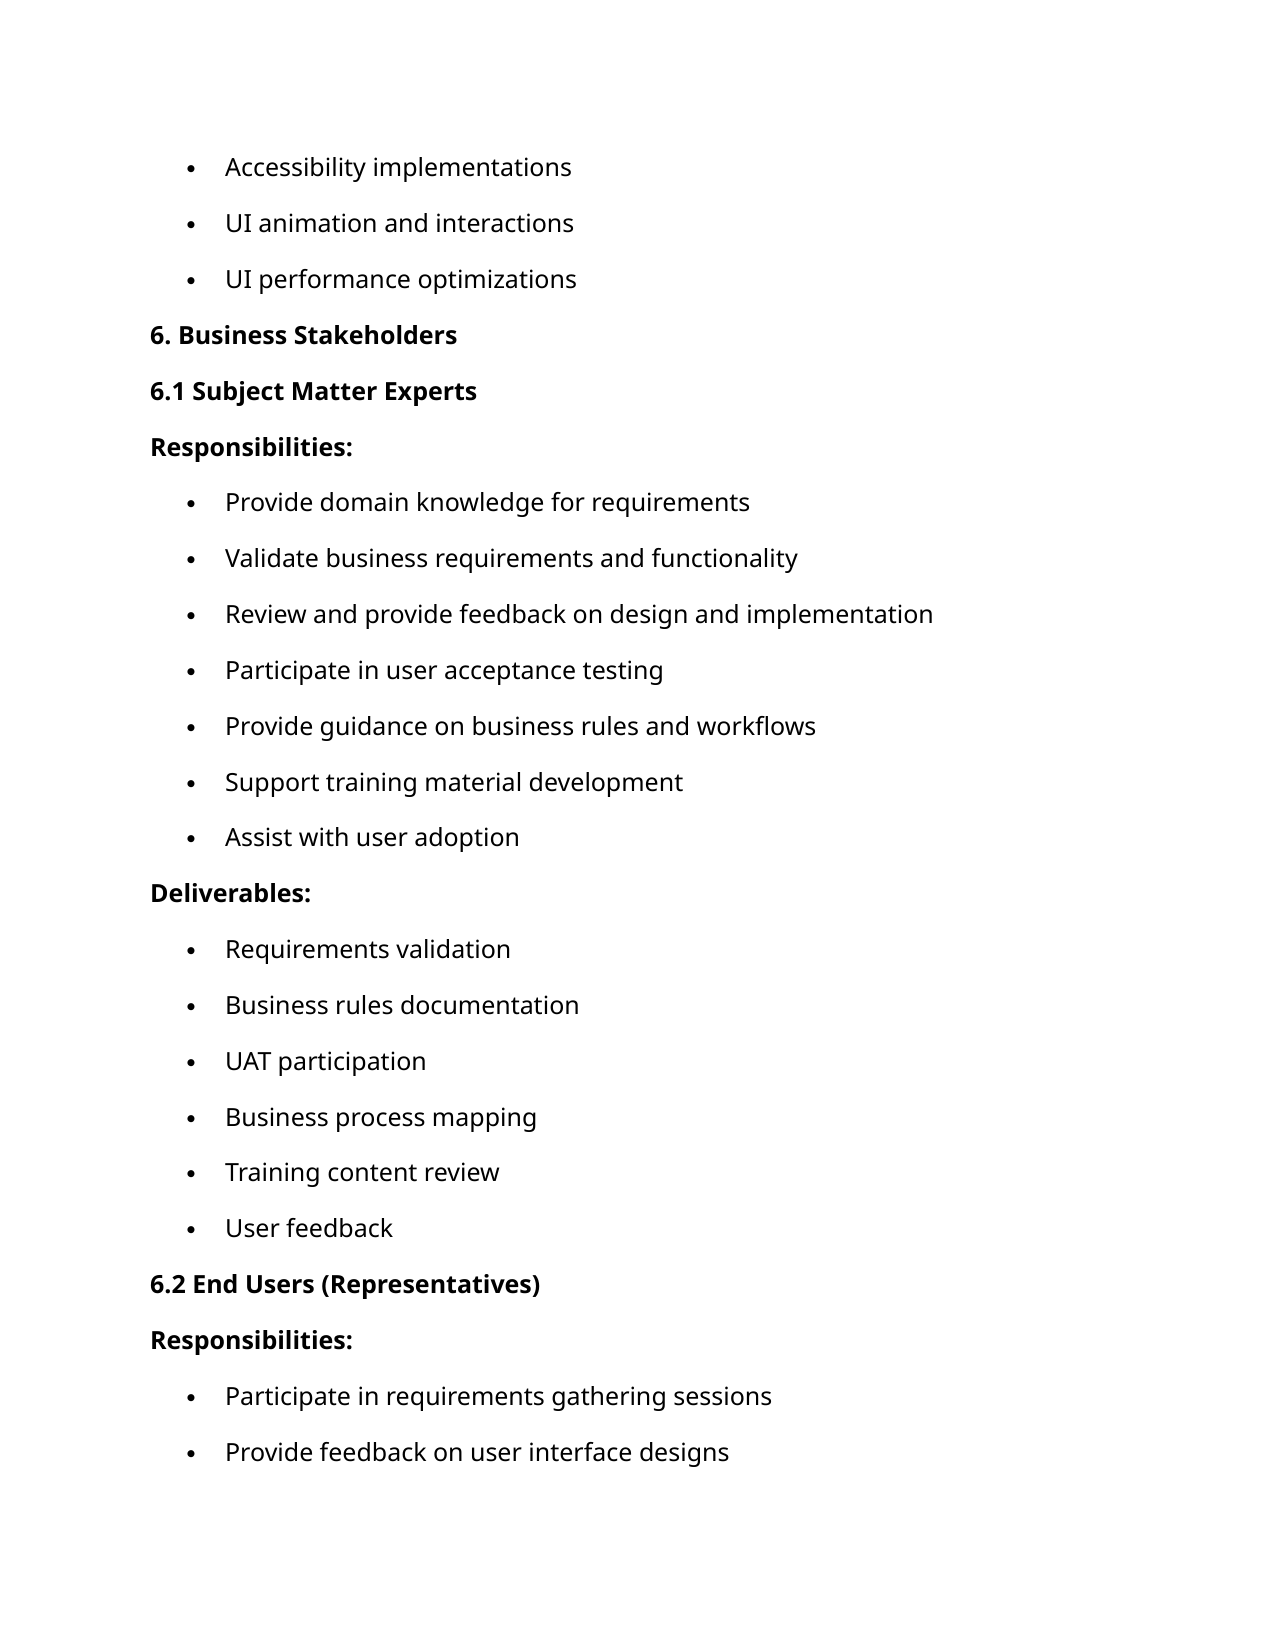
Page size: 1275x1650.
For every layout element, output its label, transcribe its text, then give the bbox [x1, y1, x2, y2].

list Accessibility implementations [187, 150, 1125, 184]
list Review and provide feedback on design and implementation [187, 597, 1125, 631]
list UI animation and interactions [187, 206, 1125, 240]
list Validate business requirements and functionality [187, 541, 1125, 575]
list Business process mapping [187, 1099, 1125, 1133]
list Assist with user adoption [187, 820, 1125, 854]
list Participate in user acceptance testing [187, 652, 1125, 687]
text 6.1 Subject Matter Experts [150, 373, 1125, 407]
list Training content review [187, 1155, 1125, 1189]
text 6.2 End Users (Representatives) [150, 1267, 1125, 1301]
list Provide guidance on business rules and workflows [187, 708, 1125, 742]
list Provide domain knowledge for requirements [187, 485, 1125, 519]
list Requirements validation [187, 932, 1125, 966]
text Responsibilities: [150, 1322, 1125, 1357]
text 6. Business Stakeholders [150, 317, 1125, 352]
text Deliverables: [150, 876, 1125, 910]
list Participate in requirements gathering sessions [187, 1378, 1125, 1412]
list Provide feedback on user interface designs [187, 1434, 1125, 1468]
list Support training material development [187, 764, 1125, 798]
text Responsibilities: [150, 429, 1125, 463]
list UAT participation [187, 1043, 1125, 1077]
list User feedback [187, 1211, 1125, 1245]
list UI performance optimizations [187, 262, 1125, 296]
list Business rules documentation [187, 987, 1125, 1022]
